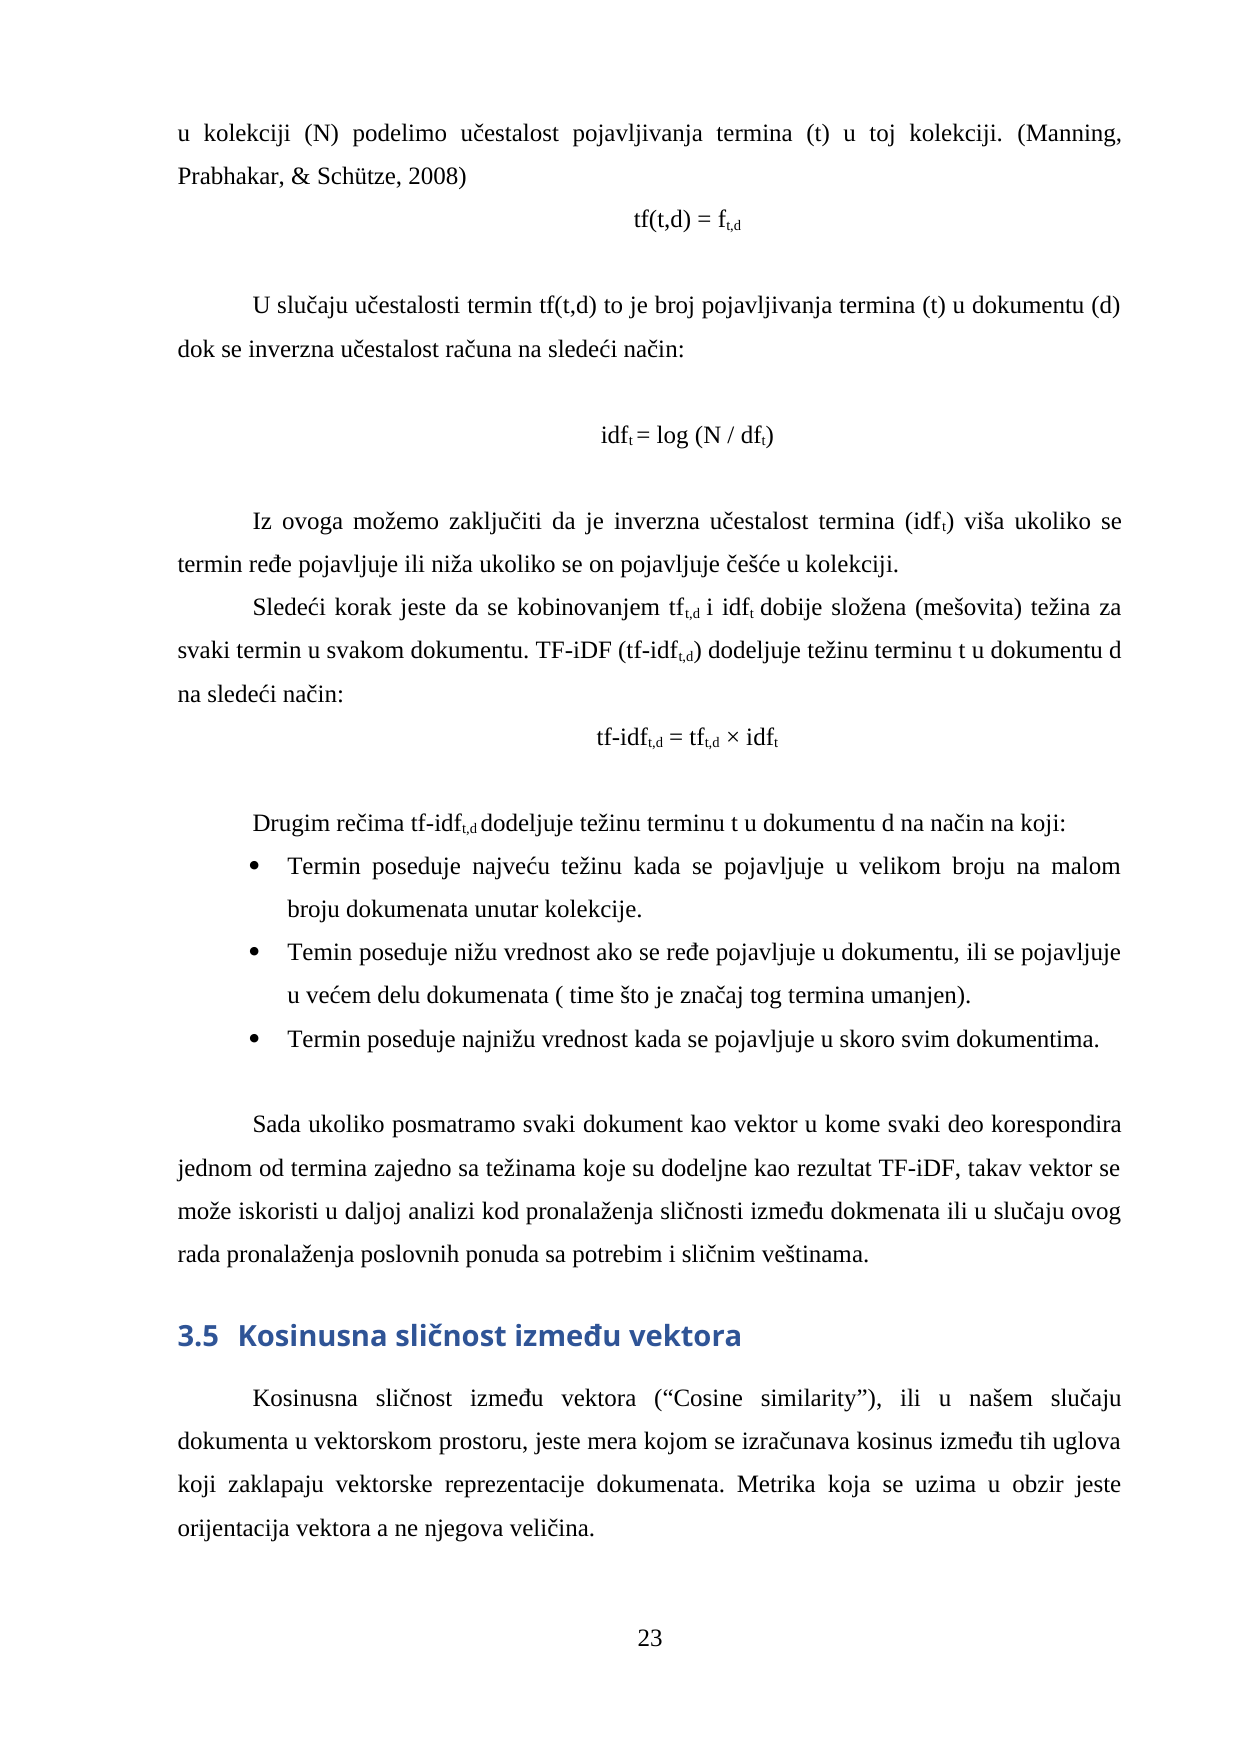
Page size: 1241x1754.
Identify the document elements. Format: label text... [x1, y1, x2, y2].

subtitle Kosinusna sličnost između vektora [177, 1315, 1122, 1354]
text Iz ovoga možemo zaključiti da je inverzna učestalost termina (idft) viša ukoliko se termin ređe pojavljuje ili niža ukoliko se on pojavljuje češće u kolekciji. [177, 506, 1122, 578]
text Sada ukoliko posmatramo svaki dokument kao vektor u kome svaki deo korespondira jednom od termina zajedno sa težinama koje su dodeljne kao rezultat TF-iDF, takav vektor se može iskoristi u daljoj analizi kod pronalaženja sličnosti između dokmenata ili u slučaju ovog rada pronalaženja poslovnih ponuda sa potrebim i sličnim veštinama. [177, 1109, 1122, 1268]
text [177, 118, 1122, 190]
text U slučaju učestalosti termin tf(t,d) to je broj pojavljivanja termina (t) u dokumentu (d) dok se inverzna učestalost računa na sledeći način: [177, 291, 1122, 362]
list Termin poseduje najveću težinu kada se pojavljuje u velikom broju na malom broju dokumenata unutar kolekcije. [250, 851, 1122, 923]
list Termin poseduje najnižu vrednost kada se pojavljuje u skoro svim dokumentima. [250, 1024, 1122, 1052]
text tf(t,d) = ft,d [177, 204, 1122, 233]
text Kosinusna sličnost između vektora (“Cosine similarity”), ili u našem slučaju dokumenta u vektorskom prostoru, jeste mera kojom se izračunava kosinus između tih uglova koji zaklapaju vektorske reprezentacije dokumenata. Metrika koja se uzima u obzir jeste orijentacija vektora a ne njegova veličina. [177, 1383, 1122, 1541]
text Sledeći korak jeste da se kobinovanjem tft,d i idft dobije složena (mešovita) težina za svaki termin u svakom dokumentu. TF-iDF (tf-idft,d) dodeljuje težinu terminu t u dokumentu d na sledeći način: [177, 592, 1122, 707]
list Temin poseduje nižu vrednost ako se ređe pojavljuje u dokumentu, ili se pojavljuje u većem delu dokumenata ( time što je značaj tog termina umanjen). [250, 937, 1122, 1009]
text Drugim rečima tf-idft,d dodeljuje težinu terminu t u dokumentu d na način na koji: [177, 808, 1122, 837]
text idft = log (N / dft) [177, 420, 1122, 449]
text tf-idft,d = tft,d × idft [177, 722, 1122, 751]
